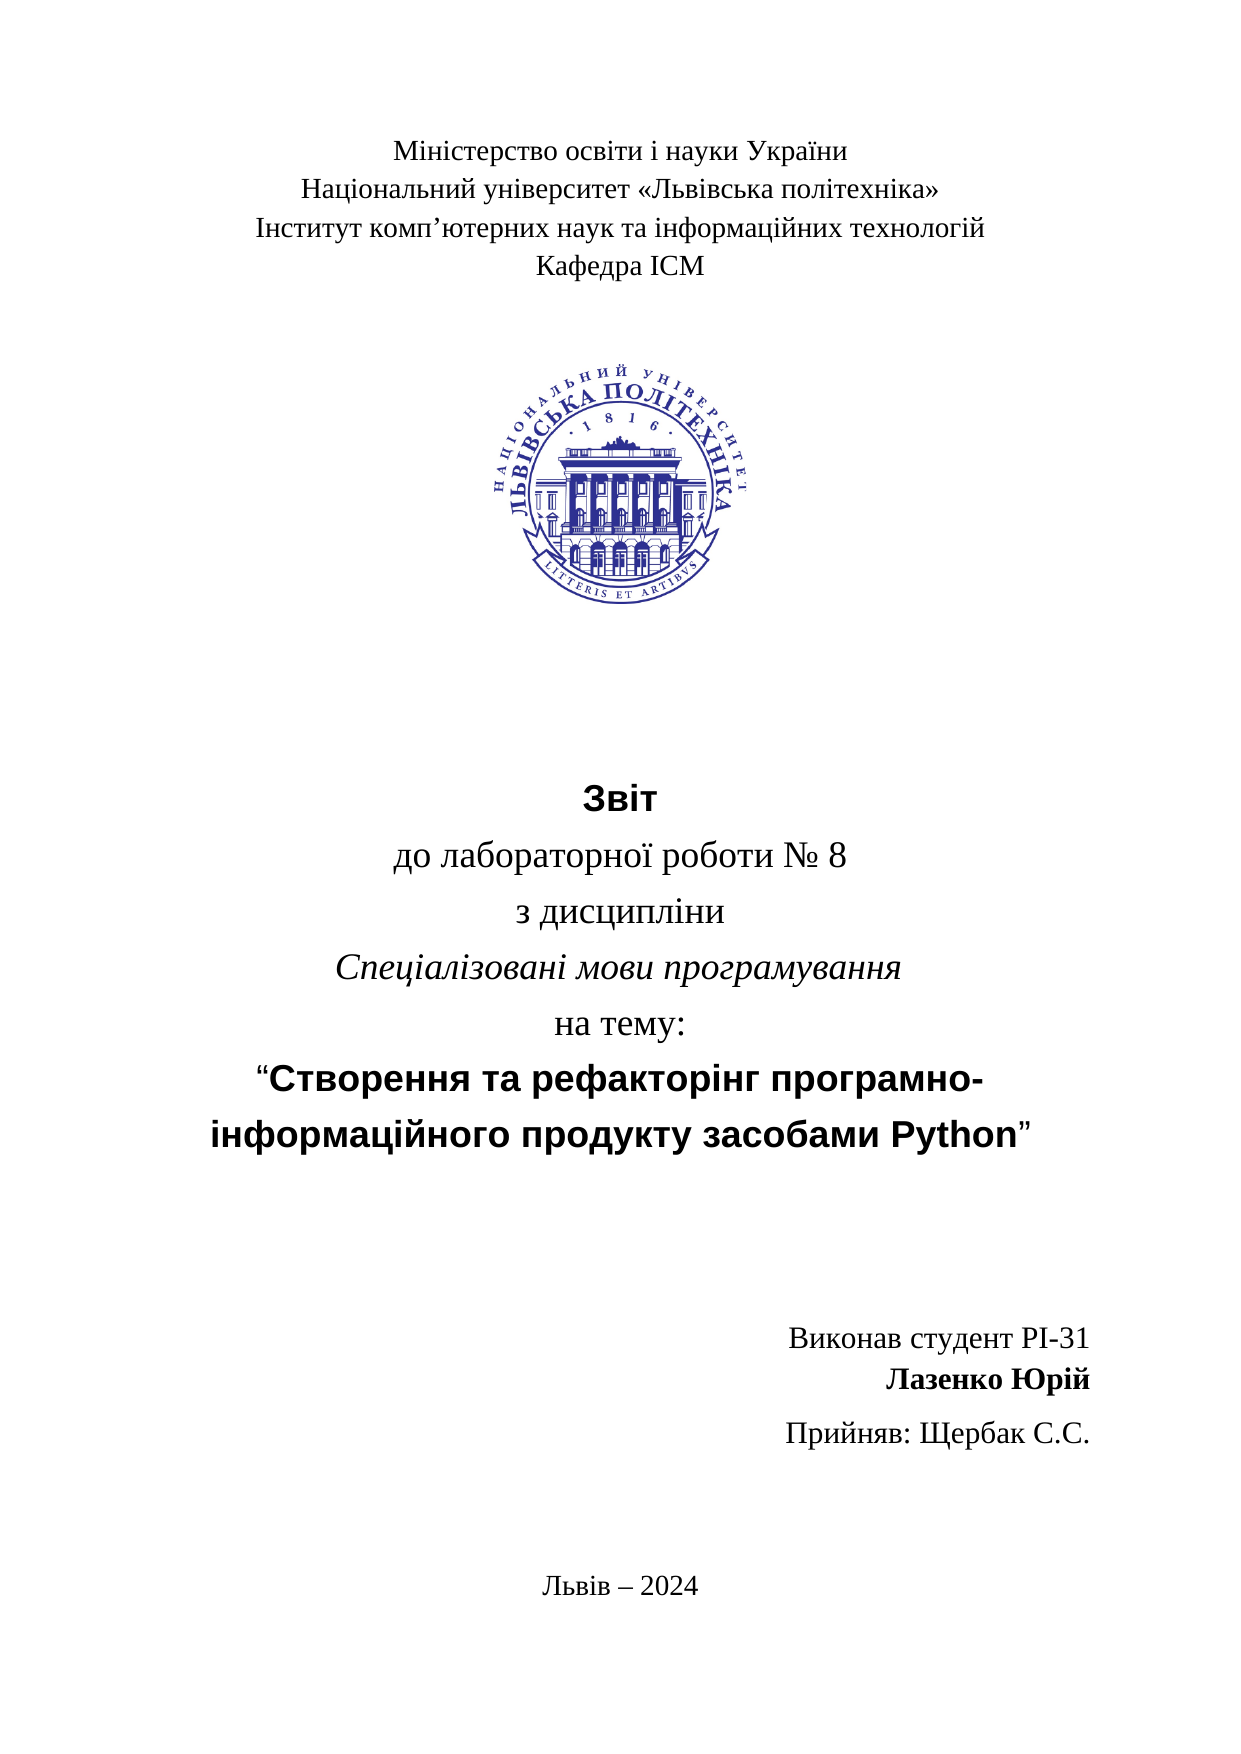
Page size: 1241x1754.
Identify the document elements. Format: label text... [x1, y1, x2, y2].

text Прийняв: Щербак С.С. [150, 1414, 1090, 1450]
text Львів – 2024 [150, 1568, 1090, 1602]
text Кафедра ІСМ [150, 248, 1090, 282]
text ​Спеціалізовані мови програмування [150, 944, 1090, 987]
text “Створення та рефакторінг програмно-інформаційного продукту засобами Python” [150, 1056, 1090, 1155]
text Виконав студент РІ-31 [150, 1319, 1090, 1355]
text Інститут комп’ютерних наук та інформаційних технологій [150, 210, 1090, 243]
text Національний університет «Львівська політехніка» [150, 171, 1090, 205]
text до лабораторної роботи № 8 [150, 832, 1090, 875]
text Лазенко Юрій [150, 1361, 1090, 1397]
picture [494, 364, 747, 604]
text Міністерство освіти і науки України [150, 133, 1090, 166]
text з дисципліни [150, 888, 1090, 931]
text Звіт [150, 776, 1090, 819]
text на тему: [150, 1000, 1090, 1043]
